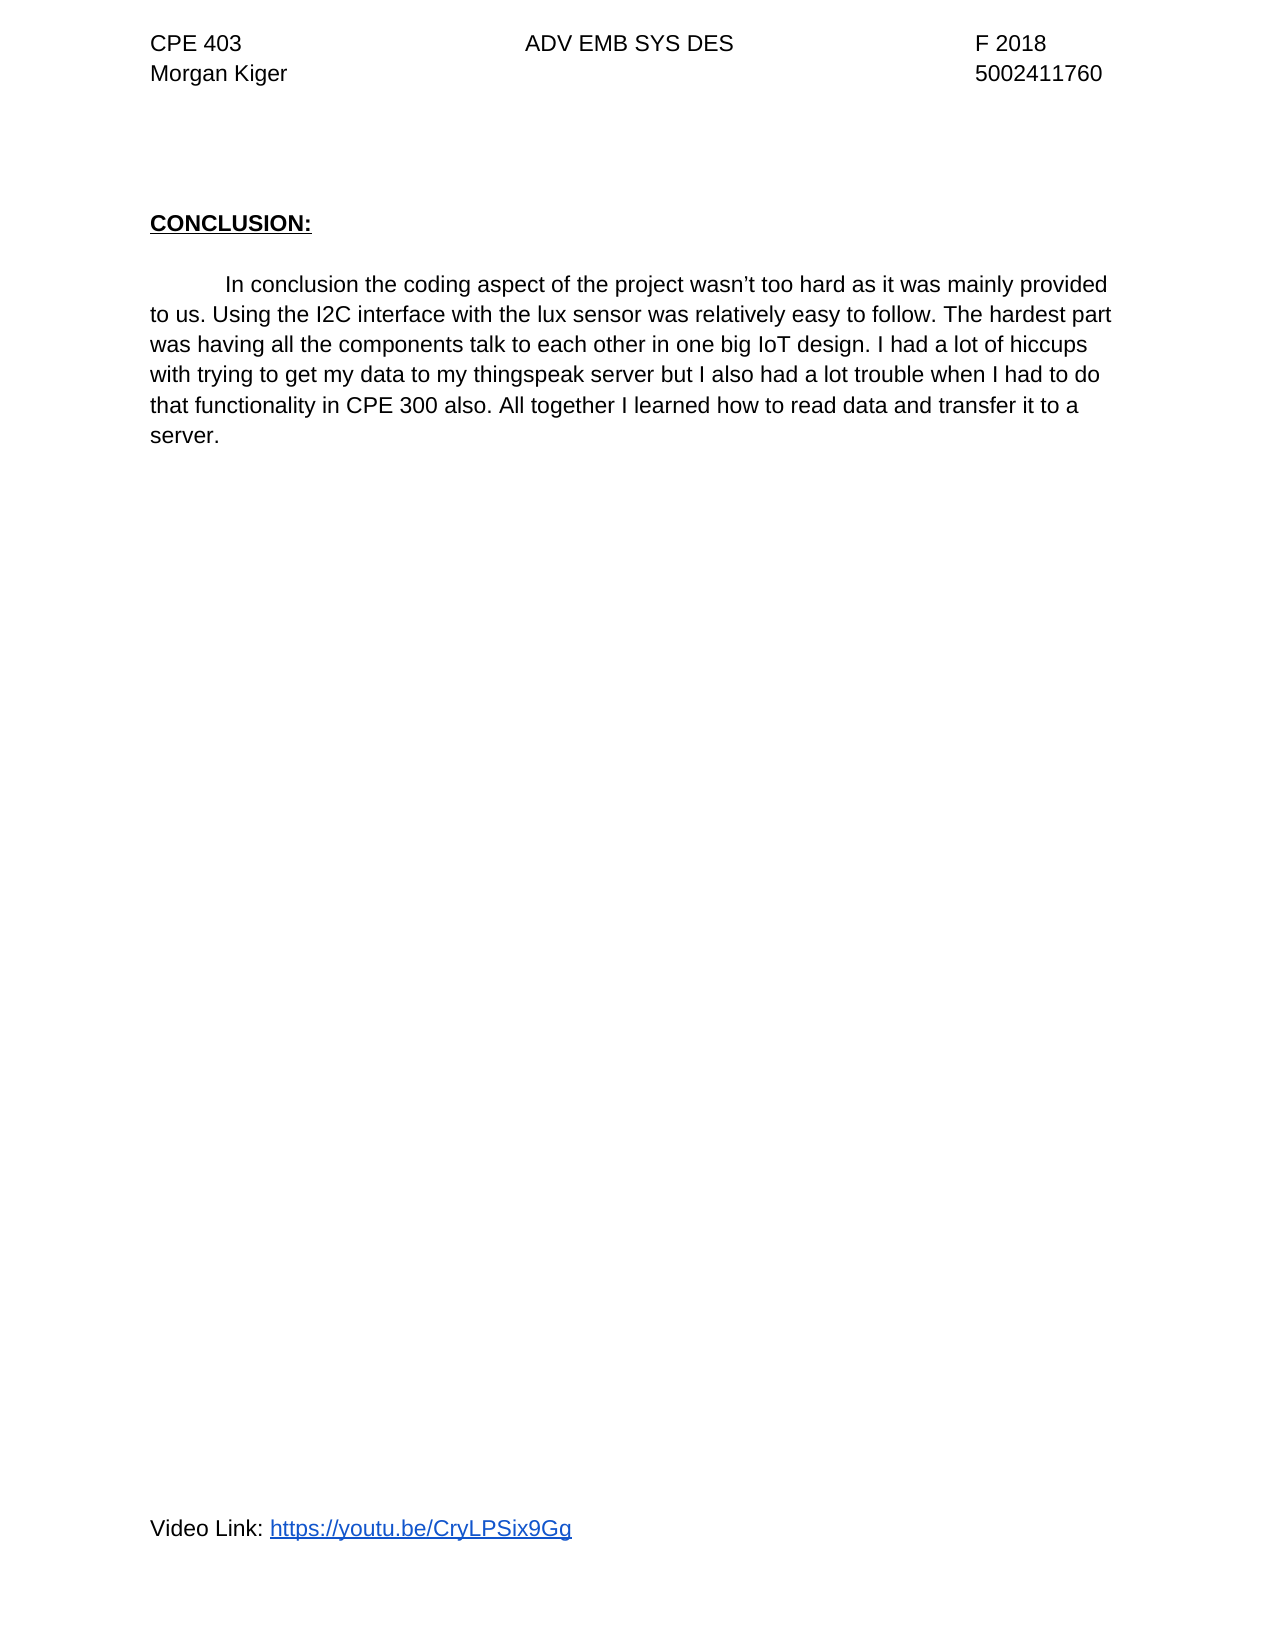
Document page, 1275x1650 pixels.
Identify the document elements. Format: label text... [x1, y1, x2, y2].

text In conclusion the coding aspect of the project wasn’t too hard as it was mainly provided to us. Using the I2C interface with the lux sensor was relatively easy to follow. The hardest part was having all the components talk to each other in one big IoT design. I had a lot of hiccups with trying to get my data to my thingspeak server but I also had a lot trouble when I had to do that functionality in CPE 300 also. All together I learned how to read data and transfer it to a server. [150, 271, 1125, 448]
text CONCLUSION: [150, 210, 1125, 237]
